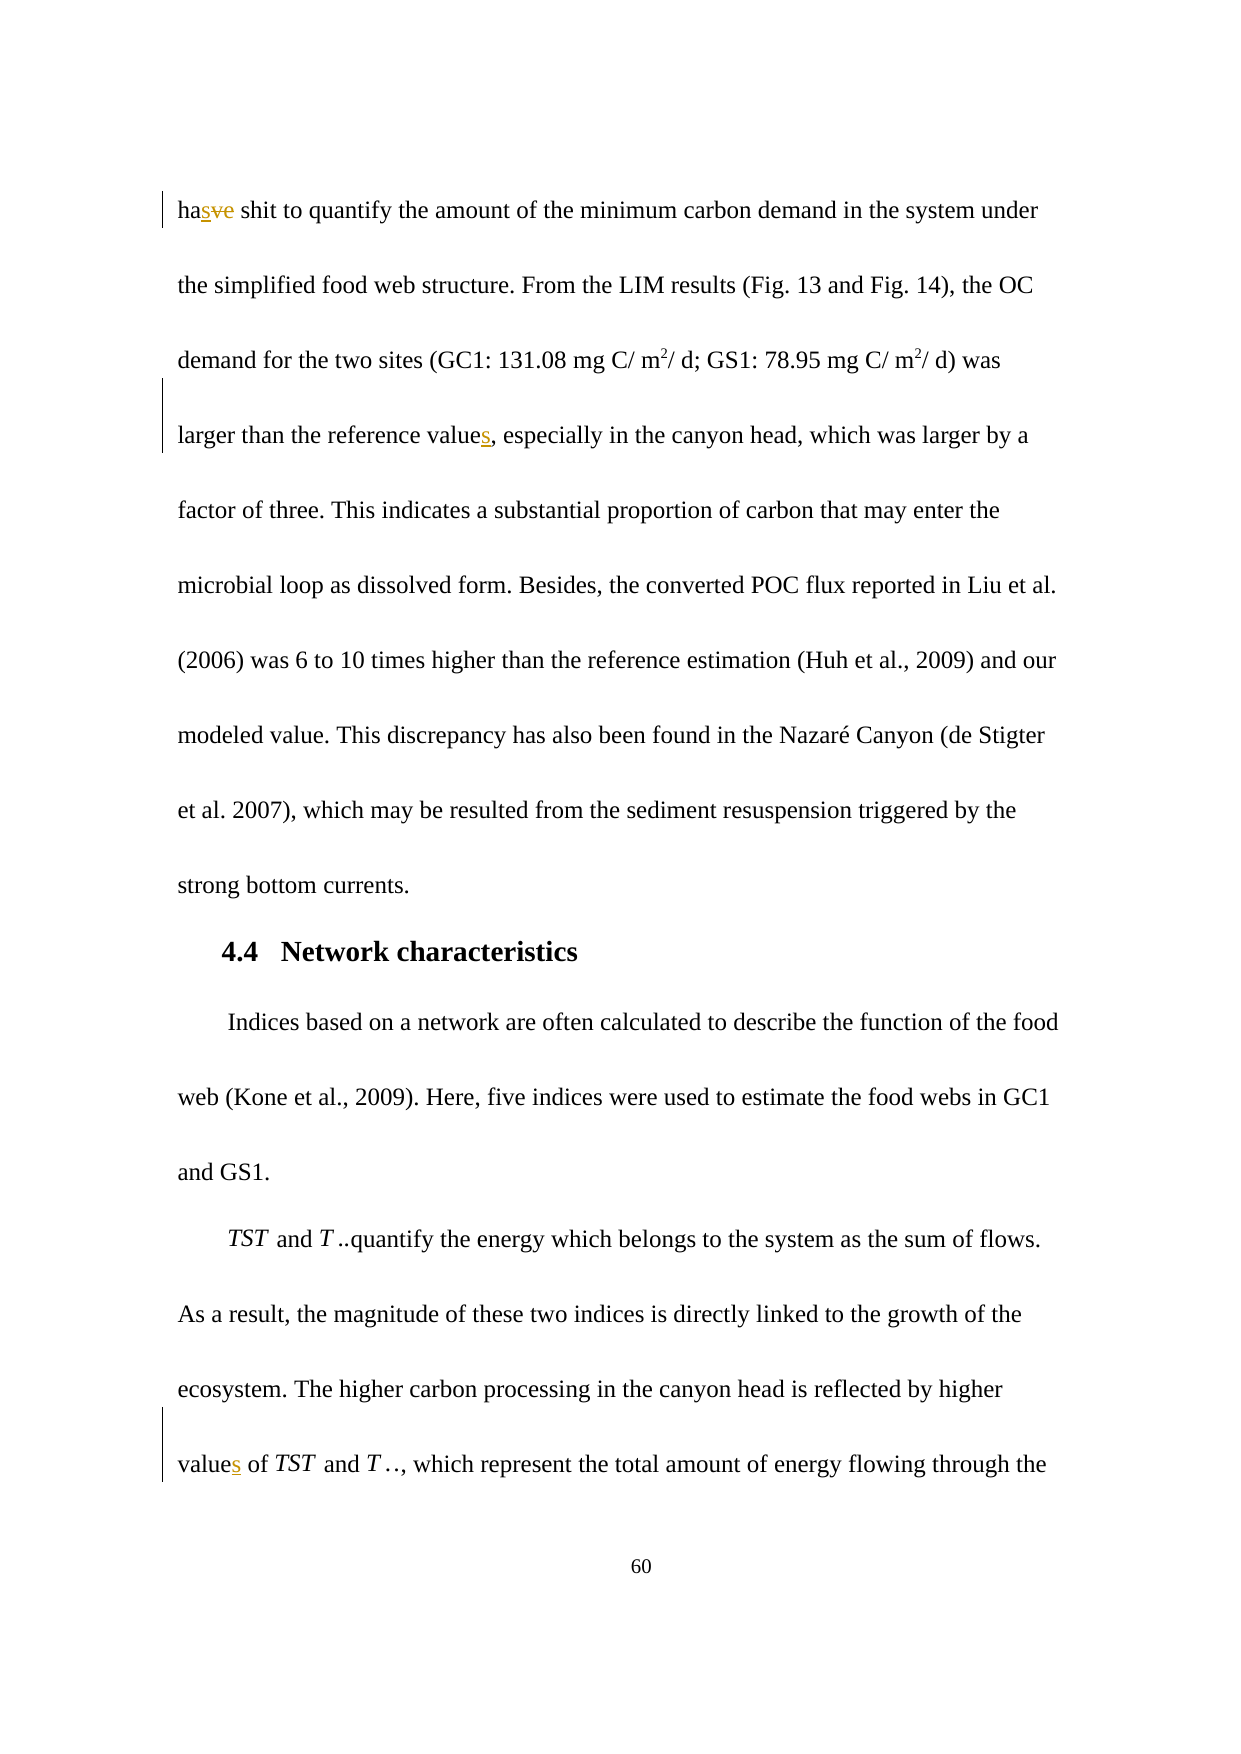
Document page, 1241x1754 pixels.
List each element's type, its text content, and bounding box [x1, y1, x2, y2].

text Network characteristics [221, 932, 1063, 969]
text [177, 191, 1063, 903]
text Indices based on a network are often calculated to describe the function of the food web (Kone et al., 2009). Here, five indices were used to estimate the food webs in GC1 and GS1. [177, 1003, 1063, 1191]
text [177, 1219, 1063, 1482]
